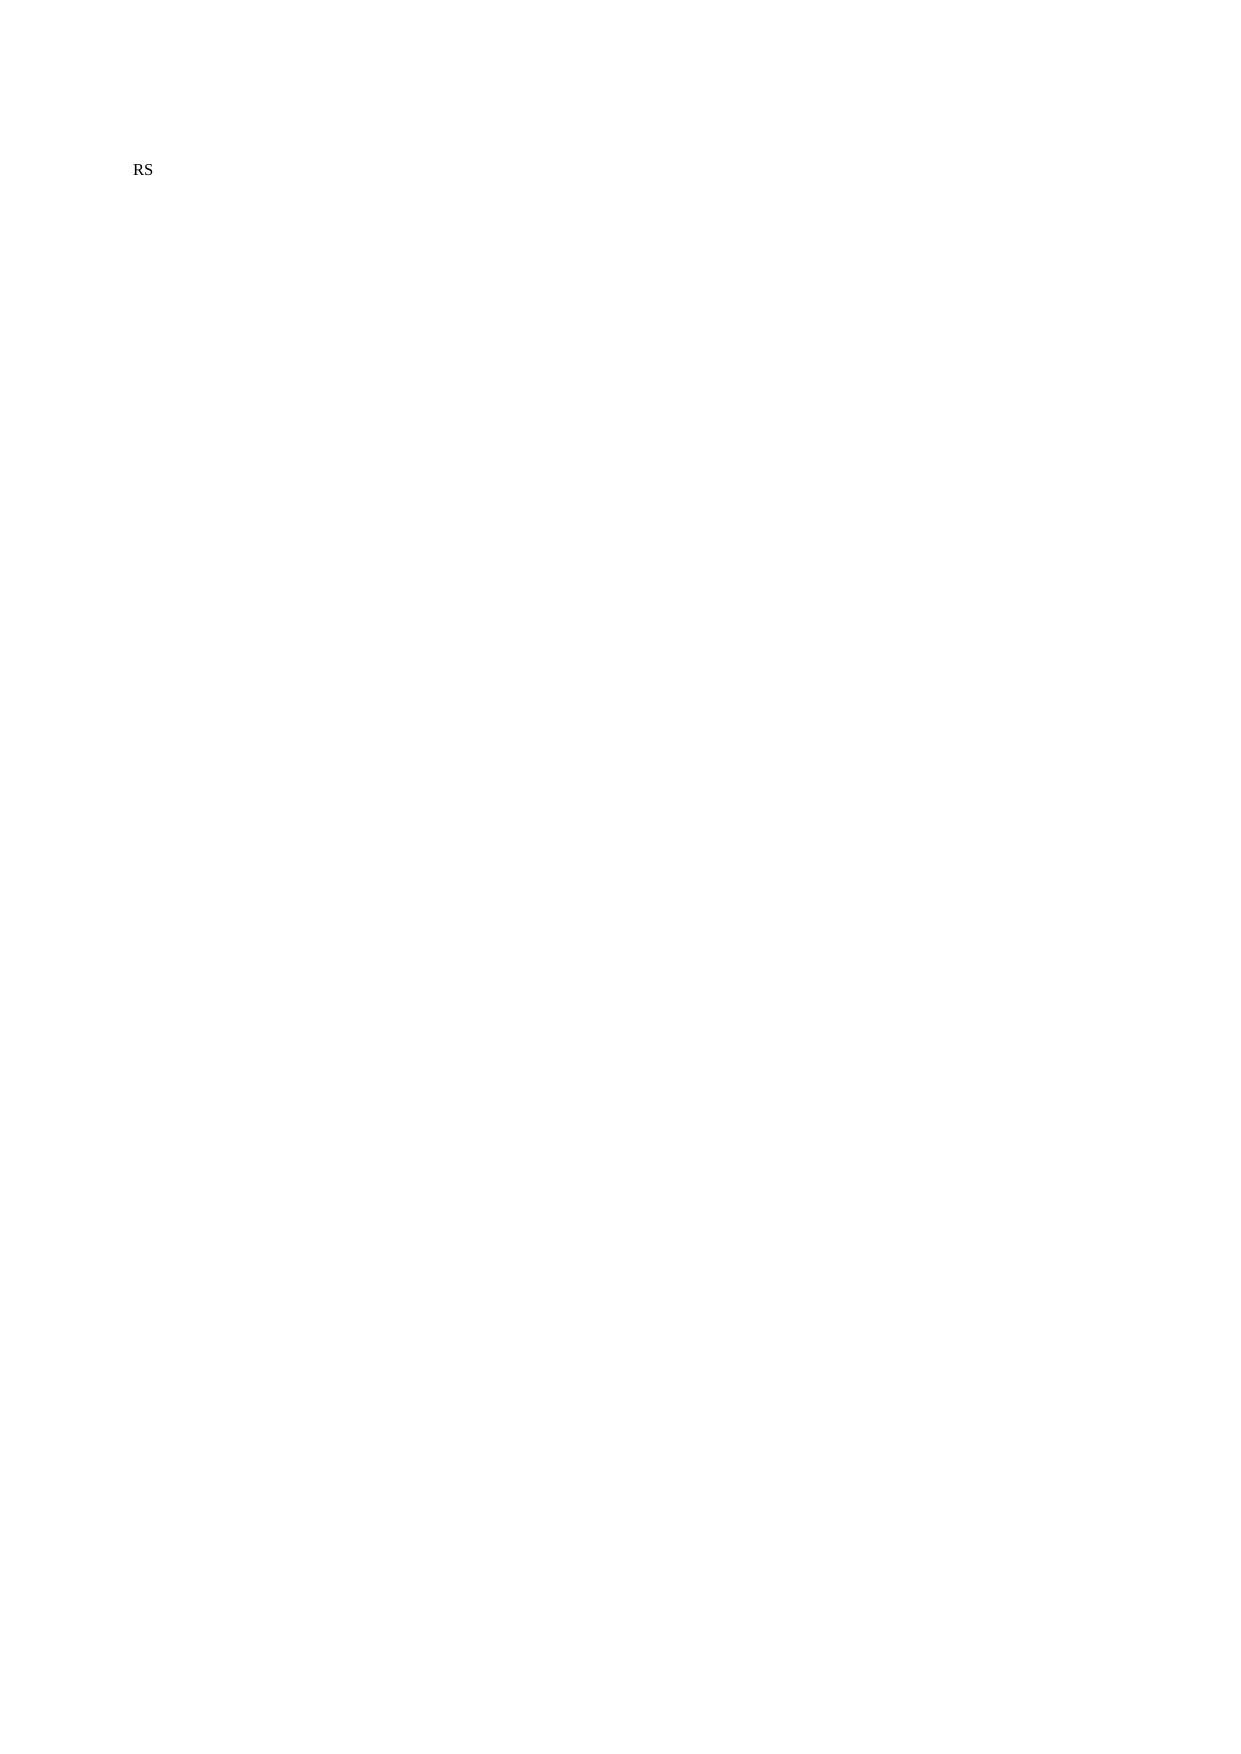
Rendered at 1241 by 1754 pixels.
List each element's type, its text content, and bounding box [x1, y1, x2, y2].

text RS [133, 159, 1122, 178]
